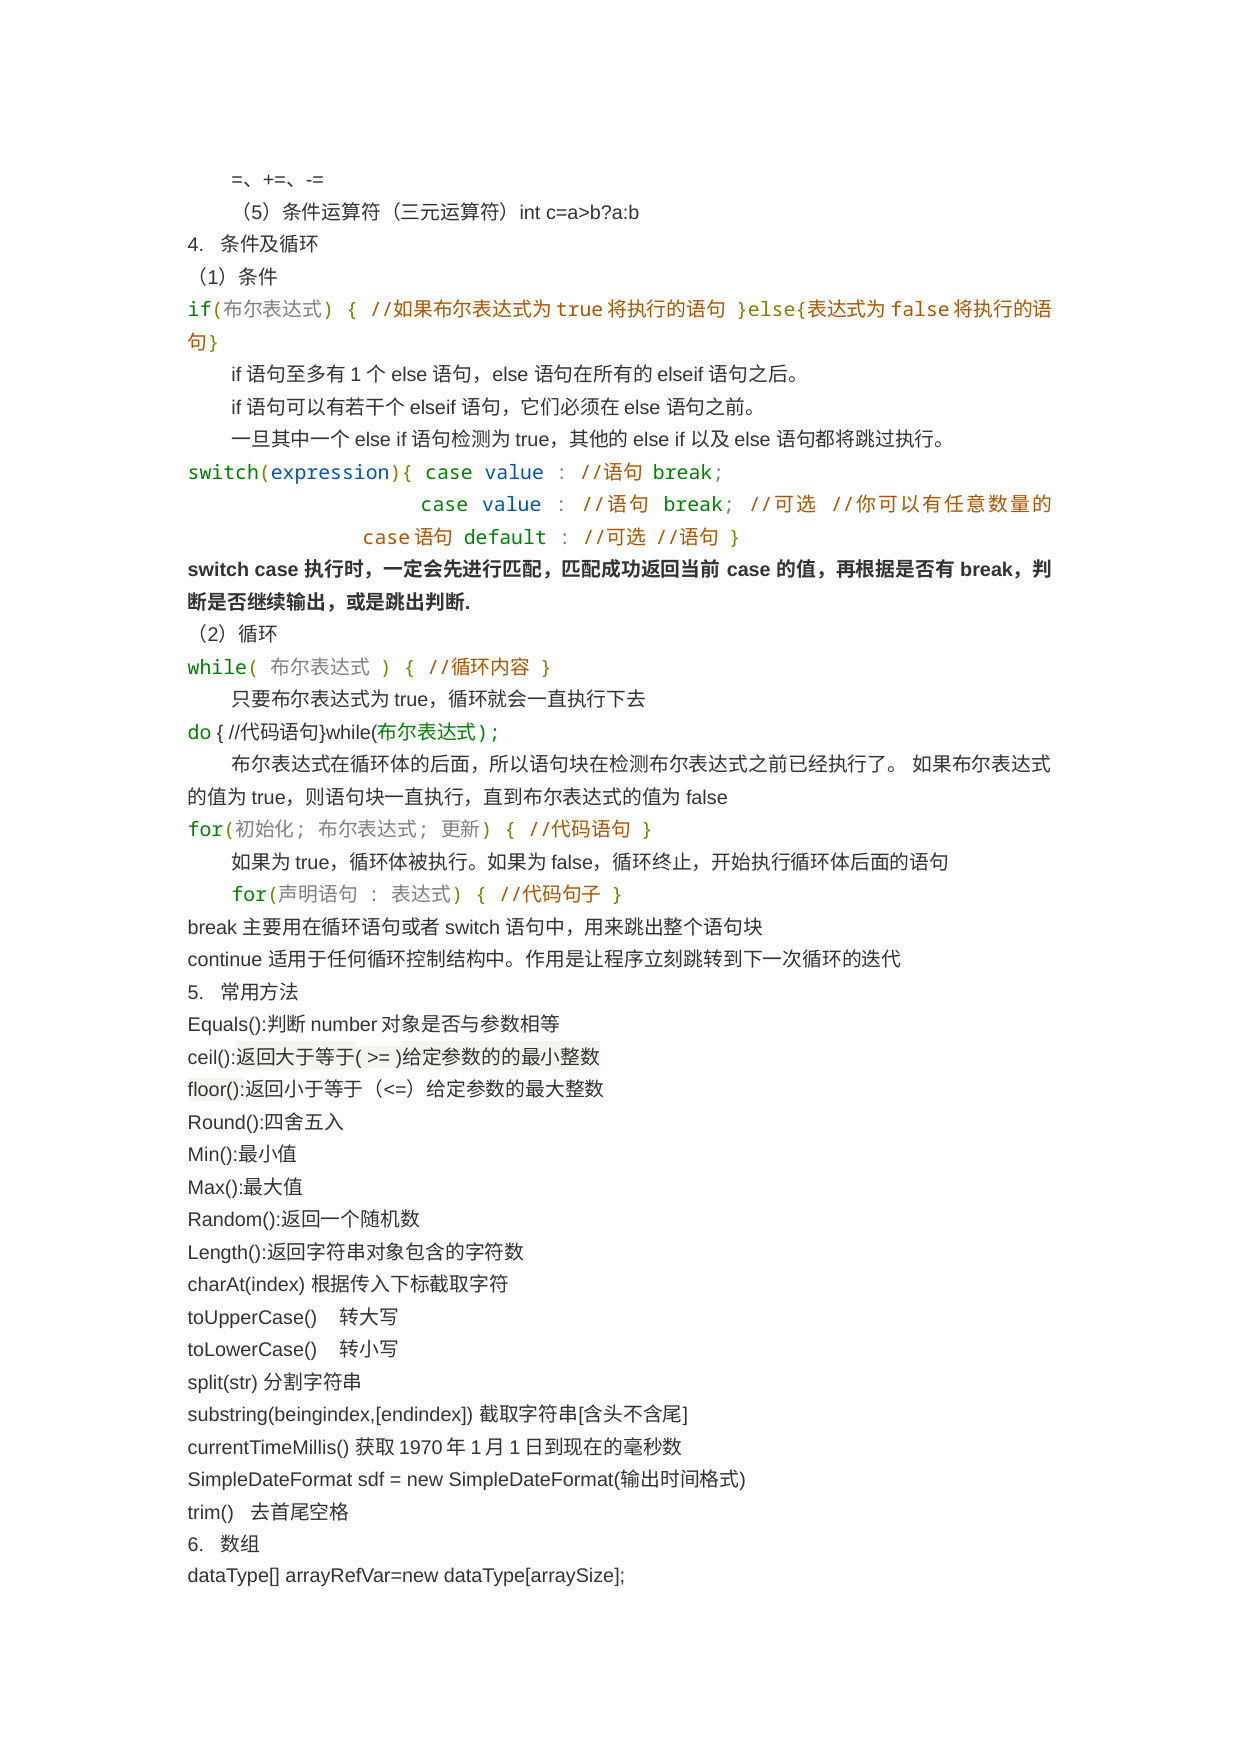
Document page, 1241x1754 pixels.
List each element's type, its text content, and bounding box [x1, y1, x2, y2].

list 循环 [187, 617, 1053, 649]
list 数组 [187, 1527, 1053, 1559]
list 如果为 true，循环体被执行。如果为false，循环终止，开始执行循环体后面的语句 [187, 844, 1053, 877]
list trim() 去首尾空格 [187, 1494, 1053, 1527]
list charAt(index) 根据传入下标截取字符 [187, 1267, 1053, 1299]
list for(初始化; 布尔表达式; 更新) { //代码语句 } [187, 812, 1053, 844]
list if 语句可以有若干个 elseif 语句，它们必须在 else 语句之前。 [187, 389, 1053, 422]
list substring(beingindex,[endindex]) 截取字符串[含头不含尾] [187, 1397, 1053, 1429]
list 条件 [187, 259, 1053, 292]
list if 语句至多有 1 个 else 语句，else 语句在所有的 elseif 语句之后。 [187, 357, 1053, 389]
list ceil():返回大于等于( >= )给定参数的的最小整数 [187, 1039, 1053, 1072]
list dataType[] arrayRefVar=new dataType[arraySize]; [187, 1559, 1053, 1592]
list switch(expression){ case value : //语句 break; [187, 454, 1053, 487]
list split(str) 分割字符串 [187, 1364, 1053, 1397]
list 只要布尔表达式为 true，循环就会一直执行下去 [187, 682, 1053, 714]
list floor():返回小于等于（<=）给定参数的最大整数 [187, 1072, 1053, 1104]
list 一旦其中一个 else if 语句检测为 true，其他的 else if 以及 else 语句都将跳过执行。 [187, 422, 1053, 454]
list continue 适用于任何循环控制结构中。作用是让程序立刻跳转到下一次循环的迭代 [187, 942, 1053, 974]
list toUpperCase() 转大写 [187, 1299, 1053, 1332]
list Random():返回一个随机数 [187, 1202, 1053, 1234]
list case value : //语句 break; //可选 //你可以有任意数量的case语句 default : //可选 //语句 } [362, 487, 1053, 552]
list Round():四舍五入 [187, 1104, 1053, 1137]
list 条件及循环 [187, 227, 1053, 259]
list toLowerCase() 转小写 [187, 1332, 1053, 1364]
list do { //代码语句}while(布尔表达式); [187, 714, 1053, 747]
list Equals():判断number对象是否与参数相等 [187, 1007, 1053, 1039]
list for(声明语句 : 表达式) { //代码句子 } [187, 877, 1053, 909]
list 布尔表达式在循环体的后面，所以语句块在检测布尔表达式之前已经执行了。 如果布尔表达式的值为 true，则语句块一直执行，直到布尔表达式的值为 false [187, 747, 1053, 812]
list Length():返回字符串对象包含的字符数 [187, 1234, 1053, 1267]
list while( 布尔表达式 ) { //循环内容 } [187, 649, 1053, 682]
list Min():最小值 [187, 1137, 1053, 1169]
list 条件运算符（三元运算符）int c=a>b?a:b [187, 194, 1053, 227]
list SimpleDateFormat sdf = new SimpleDateFormat(输出时间格式) [187, 1462, 1053, 1494]
list if(布尔表达式) { //如果布尔表达式为true将执行的语句 }else{表达式为false将执行的语句} [187, 292, 1053, 357]
list Max():最大值 [187, 1169, 1053, 1202]
list currentTimeMillis() 获取1970年1月1日到现在的毫秒数 [187, 1429, 1053, 1462]
list switch case 执行时，一定会先进行匹配，匹配成功返回当前 case 的值，再根据是否有 break，判断是否继续输出，或是跳出判断. [187, 552, 1053, 617]
list =、+=、-= [231, 162, 1053, 194]
list 常用方法 [187, 974, 1053, 1007]
list break 主要用在循环语句或者 switch 语句中，用来跳出整个语句块 [187, 909, 1053, 942]
